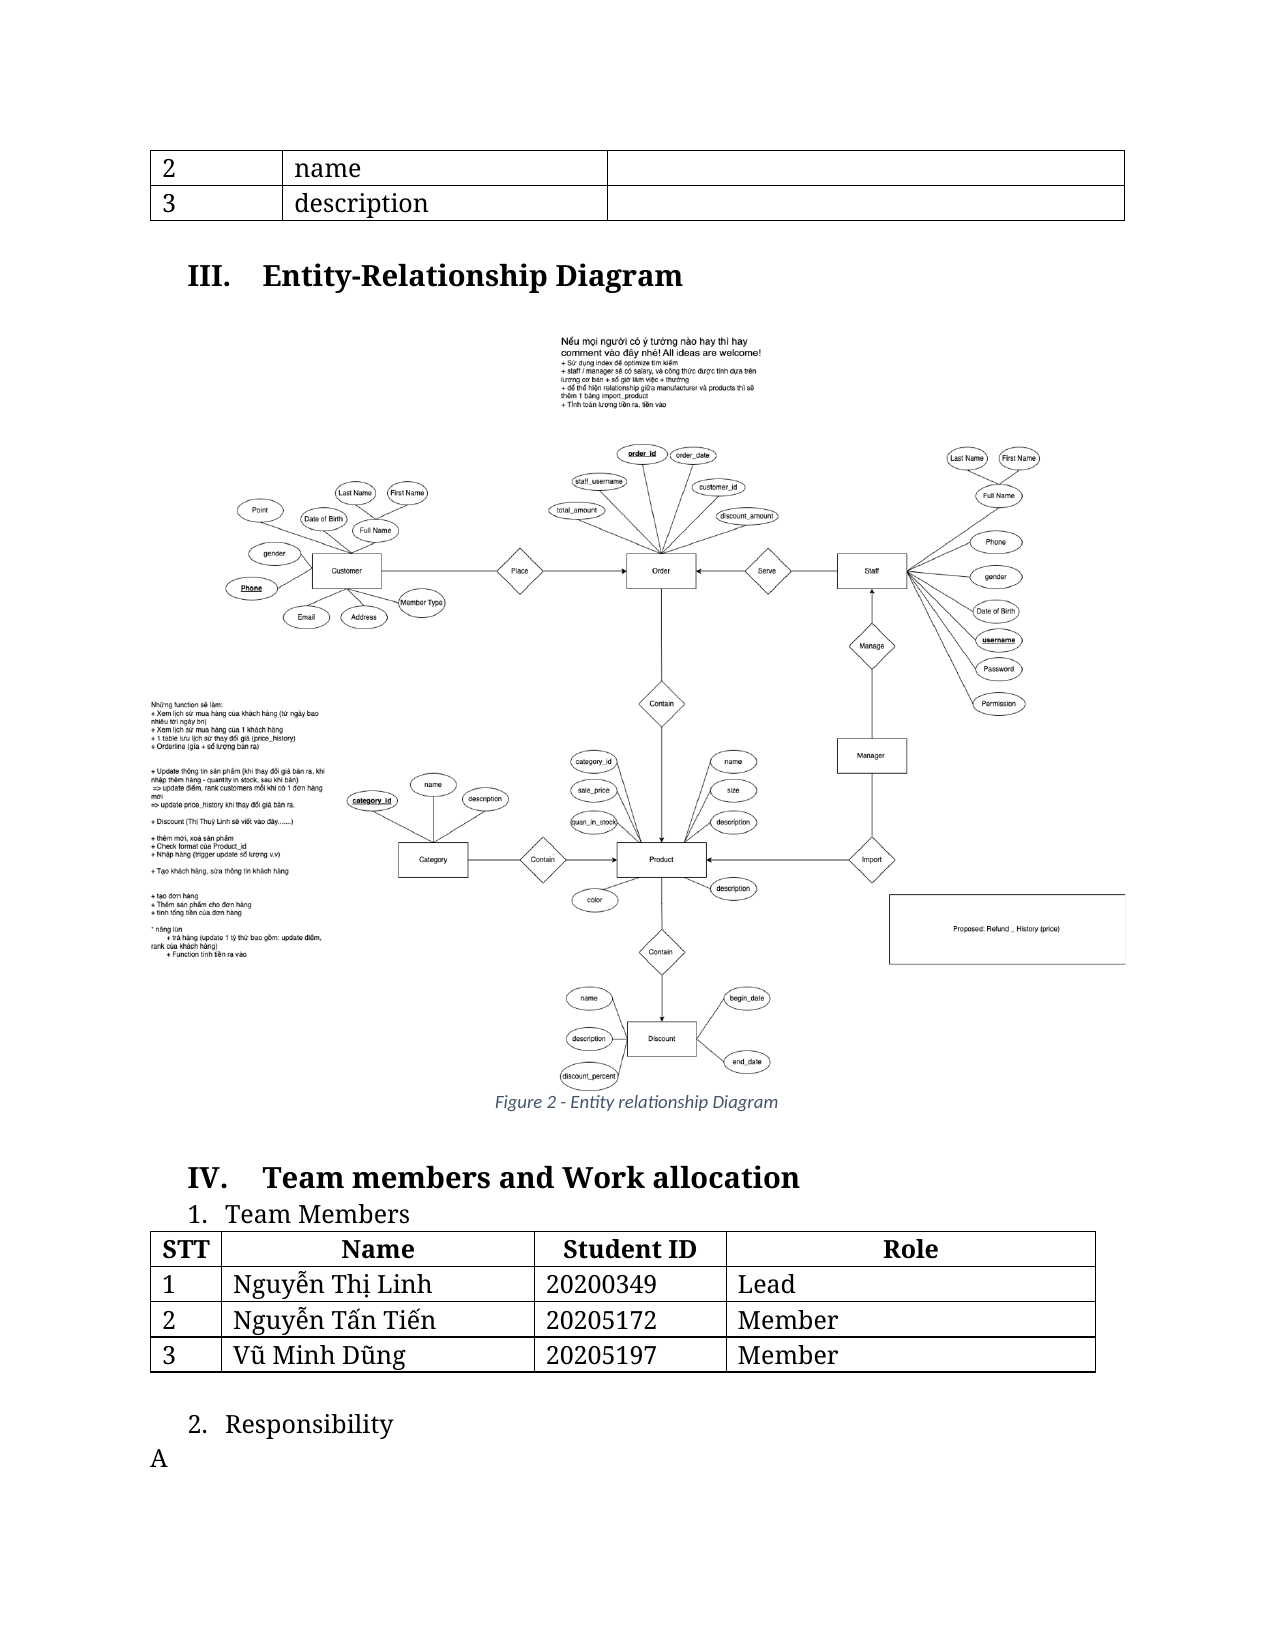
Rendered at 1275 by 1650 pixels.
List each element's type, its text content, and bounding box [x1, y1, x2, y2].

table_cell name [283, 151, 607, 185]
table_cell Nguyễn Thị Linh [222, 1267, 534, 1301]
table_cell 3 [151, 1338, 221, 1371]
table_cell [608, 186, 1124, 220]
list Entity-Relationship Diagram [187, 255, 1125, 295]
table_cell 20200349 [535, 1267, 726, 1301]
table_cell Nguyễn Tấn Tiến [222, 1302, 534, 1336]
table_header Student ID [535, 1232, 726, 1266]
text Figure 2 - Entity relationship Diagram [150, 1091, 1125, 1113]
table_cell Lead [727, 1267, 1095, 1301]
table_cell 1 [151, 1267, 221, 1301]
table_cell 3 [151, 186, 282, 220]
table_cell Member [727, 1302, 1095, 1336]
list Responsibility [187, 1407, 1125, 1441]
table_cell 2 [151, 151, 282, 185]
picture [150, 329, 1125, 1091]
table_cell [608, 151, 1124, 185]
table_cell 20205172 [535, 1302, 726, 1336]
table_header STT [151, 1232, 221, 1266]
table_cell 2 [151, 1302, 221, 1336]
table_cell description [283, 186, 607, 220]
list Team Members [187, 1197, 1125, 1231]
table_header Role [727, 1232, 1095, 1266]
text A [150, 1441, 1125, 1475]
table_cell 20205197 [535, 1338, 726, 1371]
table_cell Member [727, 1338, 1095, 1371]
list Team members and Work allocation [187, 1157, 1125, 1197]
table_header Name [222, 1232, 534, 1266]
table_cell Vũ Minh Dũng [222, 1338, 534, 1371]
